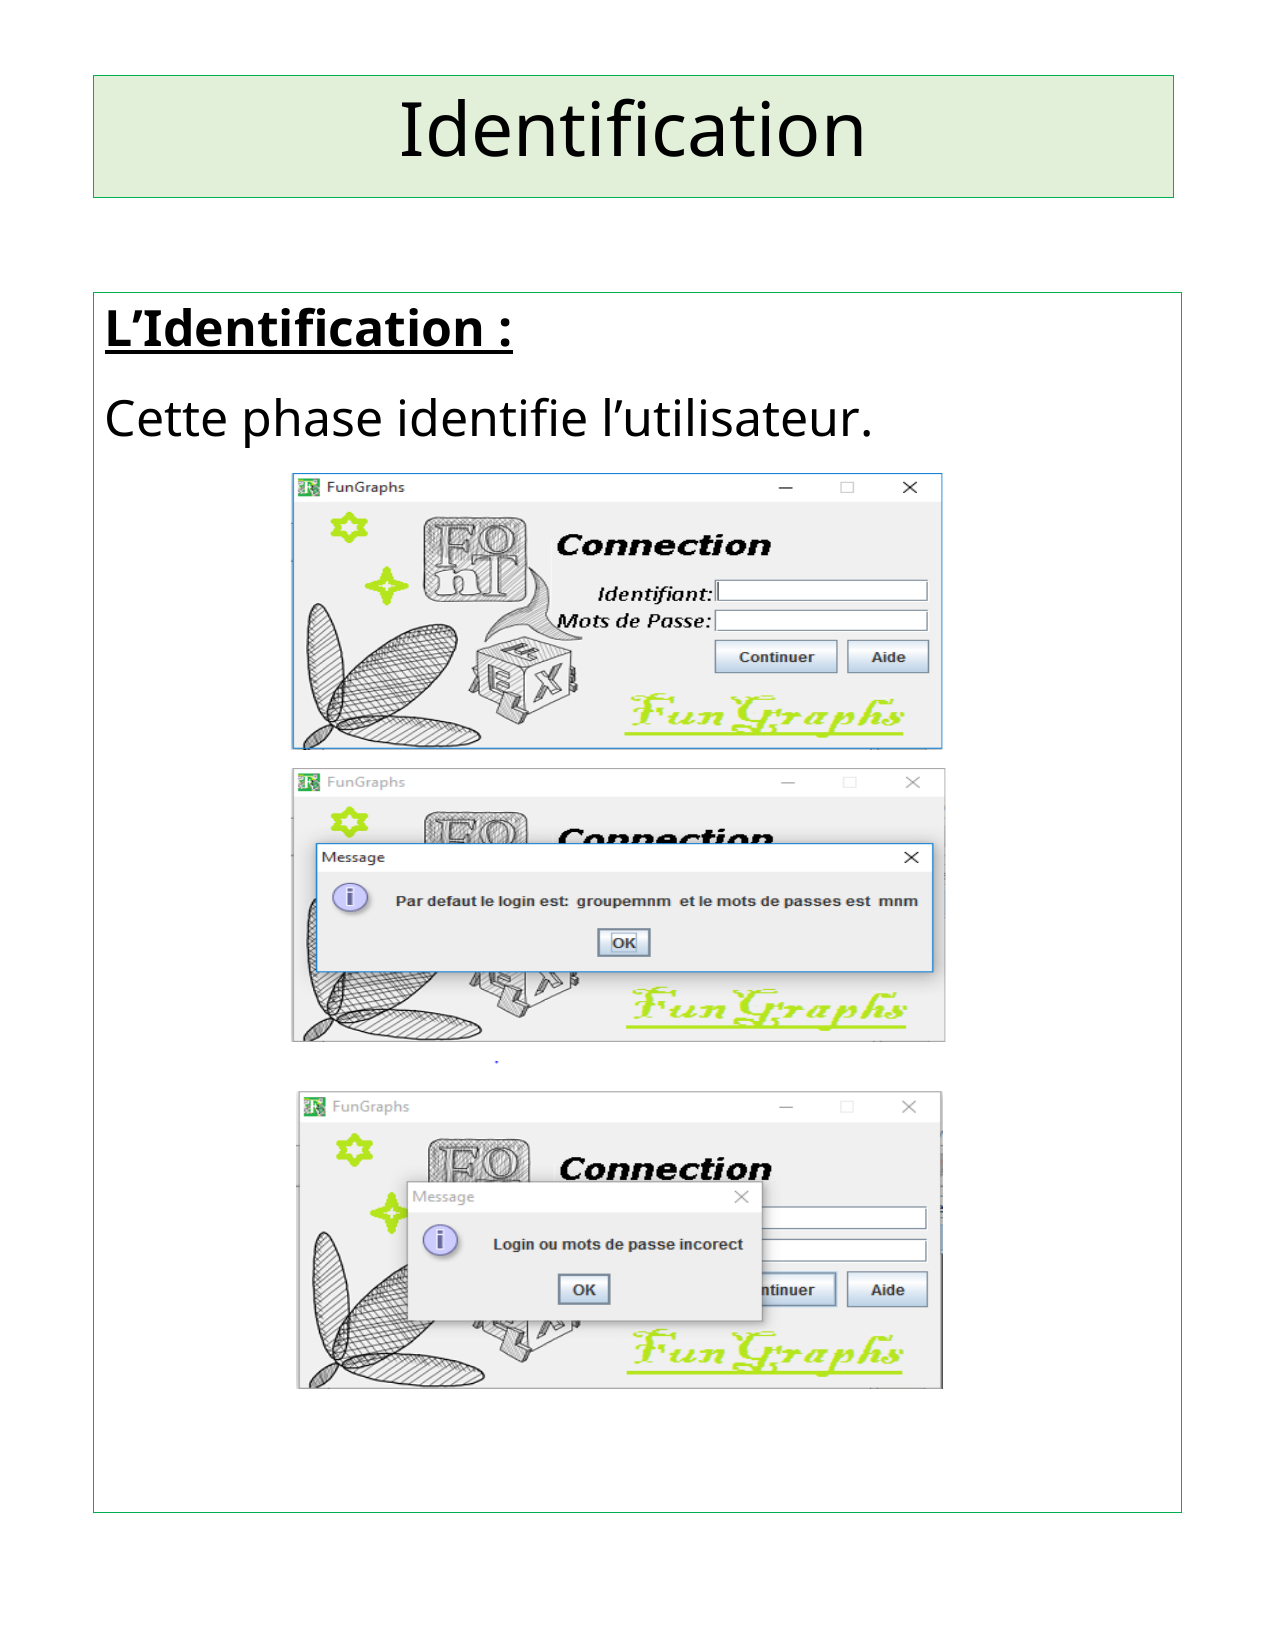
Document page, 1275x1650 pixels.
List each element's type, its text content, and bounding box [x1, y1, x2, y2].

picture [290, 768, 946, 1042]
picture [296, 1061, 943, 1389]
table_cell Identification [94, 76, 1173, 197]
table_header L’Identification : Cette phase identifie l’utilisateur. [94, 293, 1181, 1512]
picture [290, 473, 943, 750]
